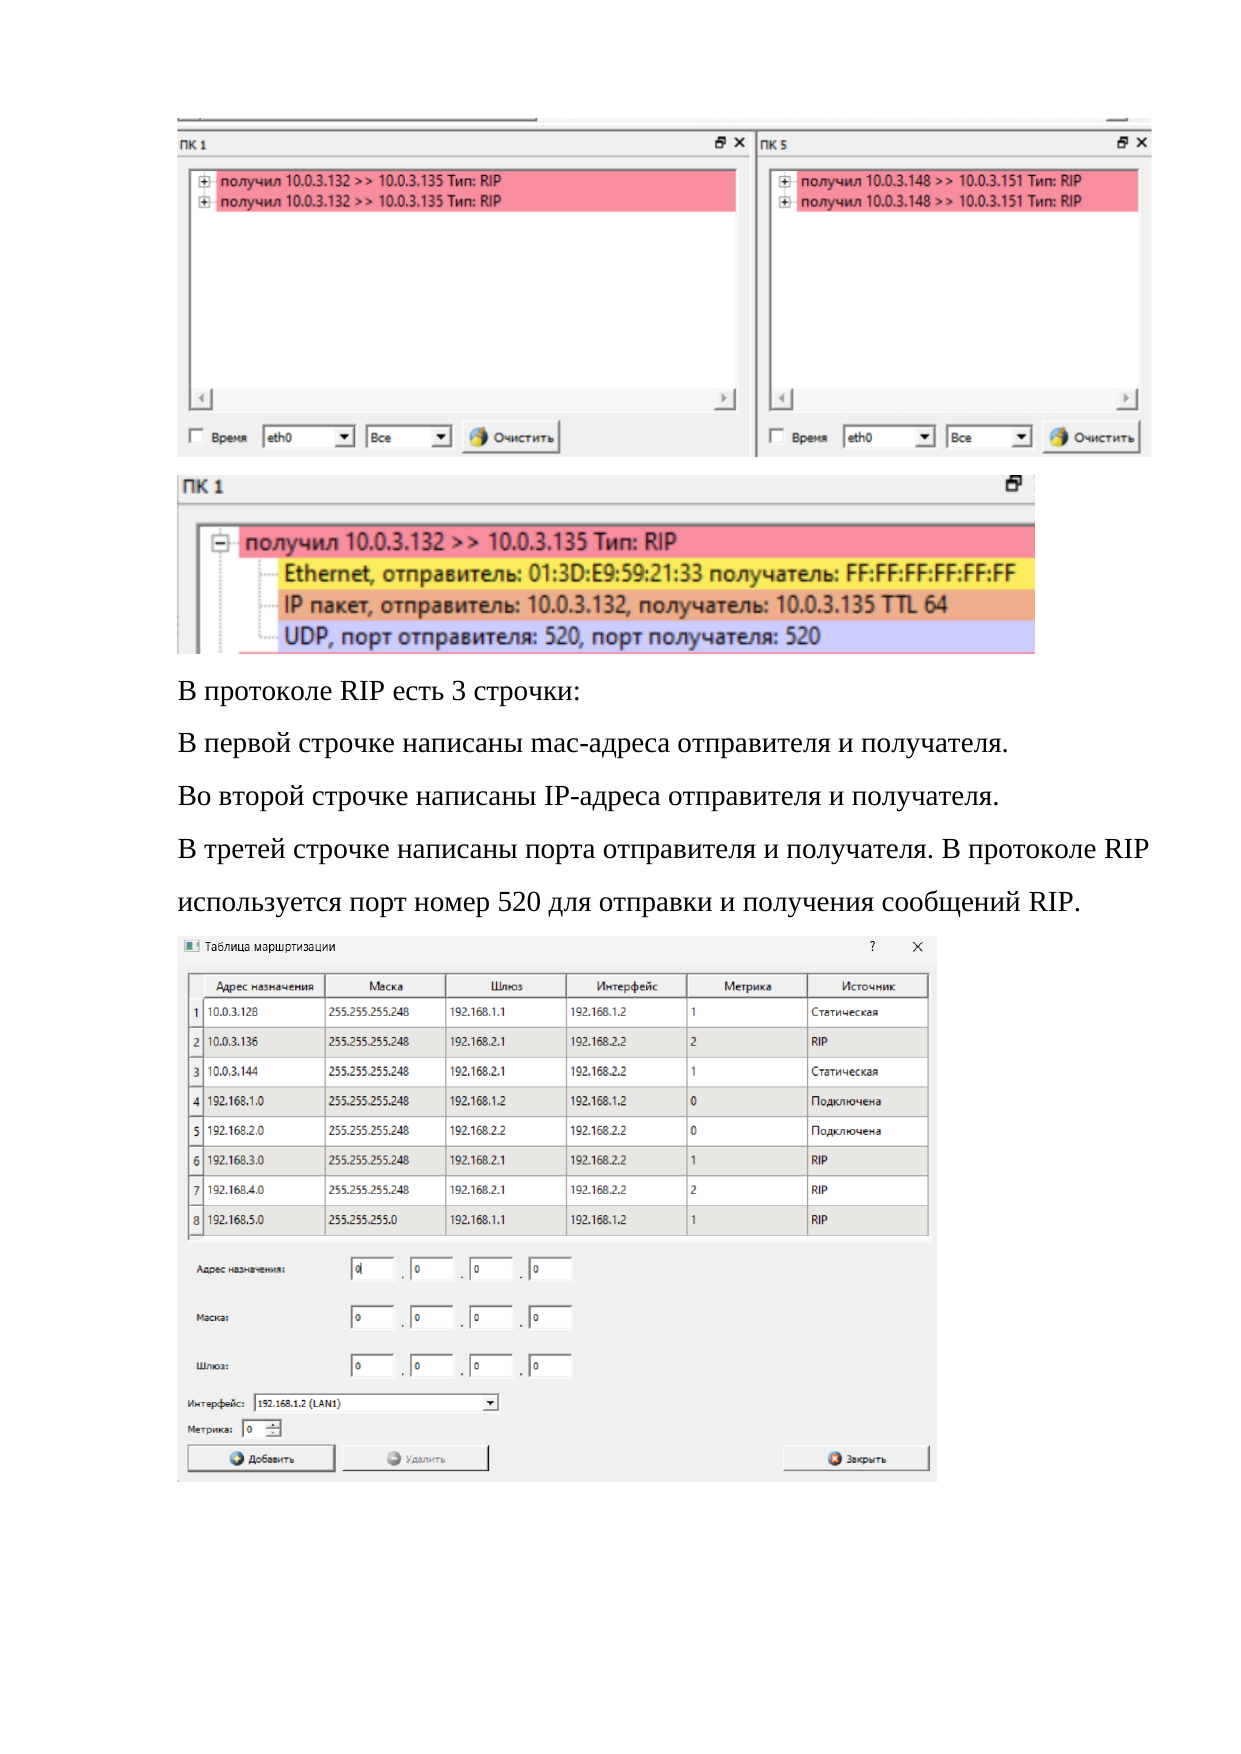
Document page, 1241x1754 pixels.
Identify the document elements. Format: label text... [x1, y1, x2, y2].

text Во второй строчке написаны IP-адреса отправителя и получателя. [177, 778, 1152, 812]
picture [177, 475, 1035, 654]
picture [177, 936, 938, 1482]
text используется порт номер 520 для отправки и получения сообщений RIP. [177, 884, 1152, 917]
text В первой строчке написаны mac-адреса отправителя и получателя. [177, 725, 1152, 759]
picture [177, 118, 1152, 457]
text В протоколе RIP есть 3 строчки: [177, 673, 1152, 706]
text В третей строчке написаны порта отправителя и получателя. В протоколе RIP [177, 831, 1152, 864]
